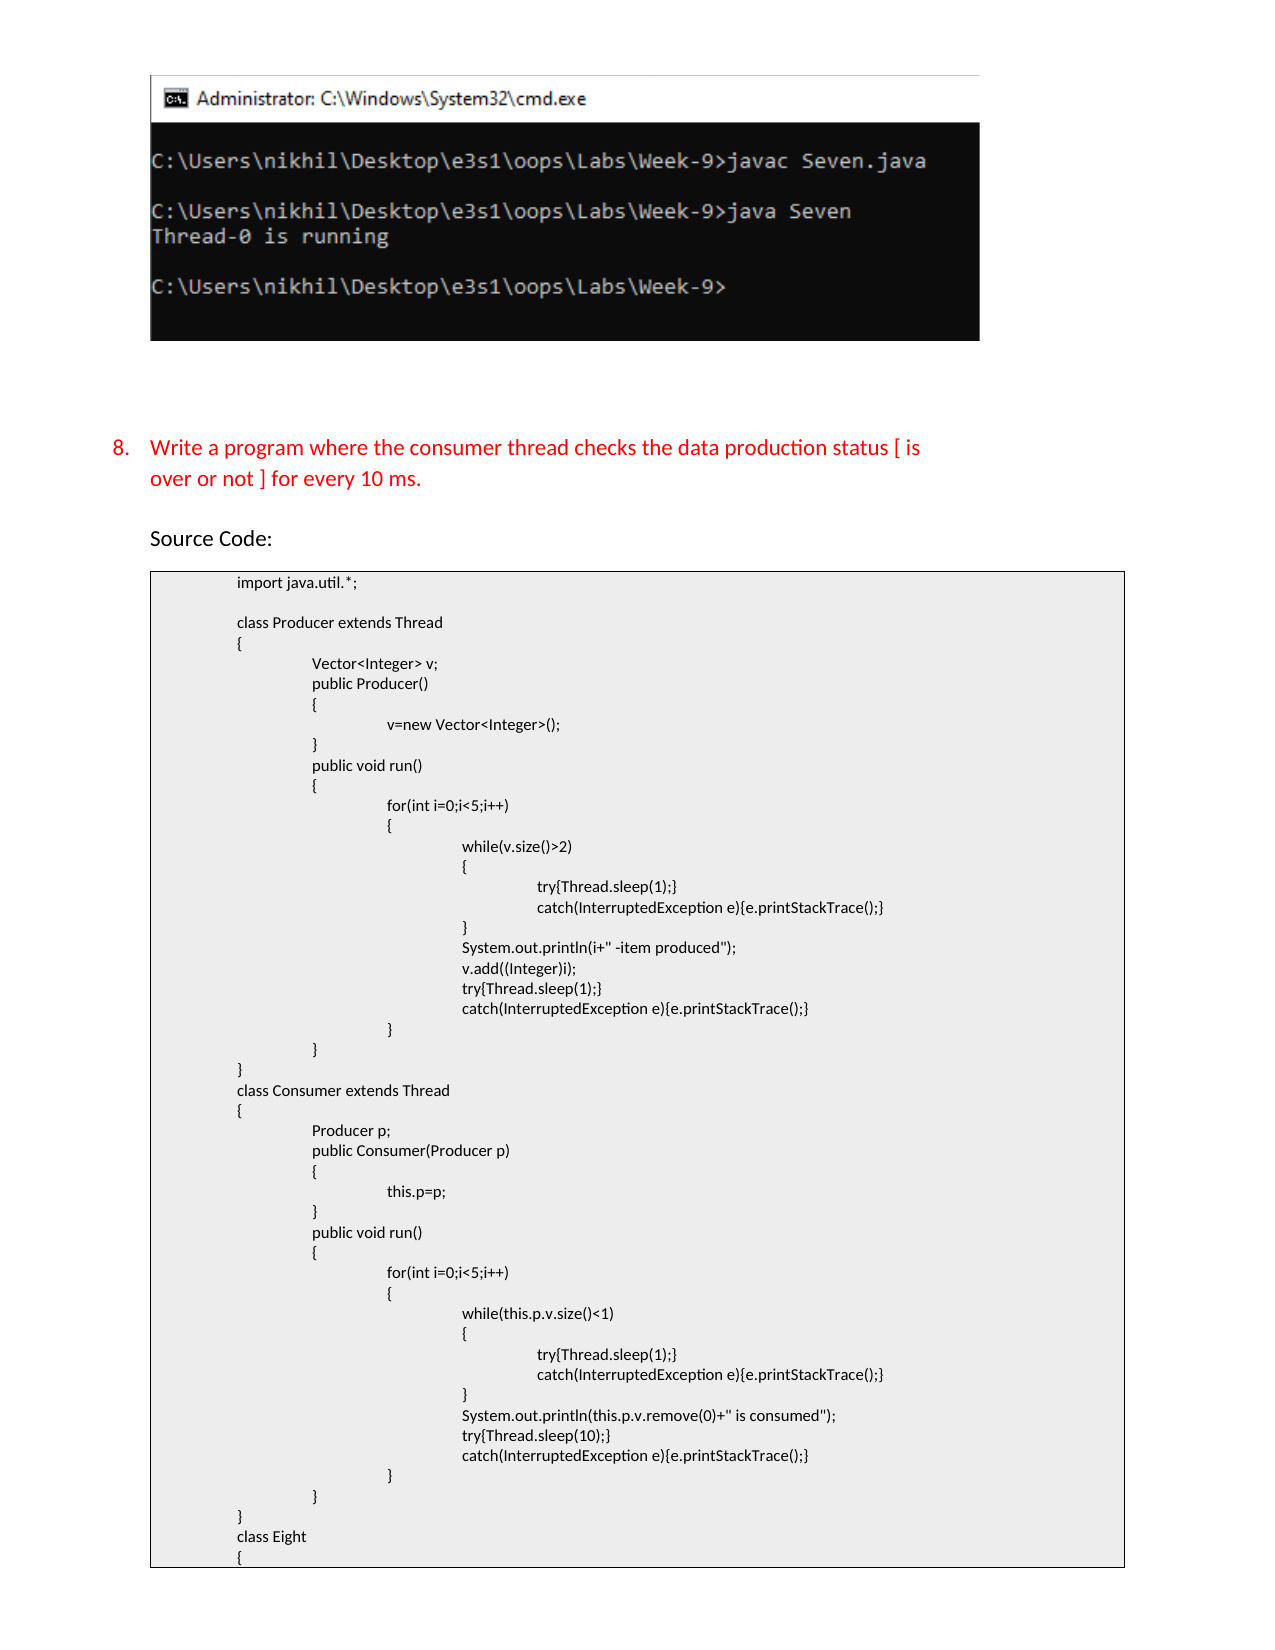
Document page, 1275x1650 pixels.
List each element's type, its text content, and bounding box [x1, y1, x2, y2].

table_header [151, 572, 1124, 1567]
list Source Code: [150, 524, 1200, 552]
list over or not ] for every 10 ms. [150, 464, 1200, 492]
list Write a program where the consumer thread checks the data production status [ is [112, 433, 1200, 461]
picture [150, 75, 980, 341]
